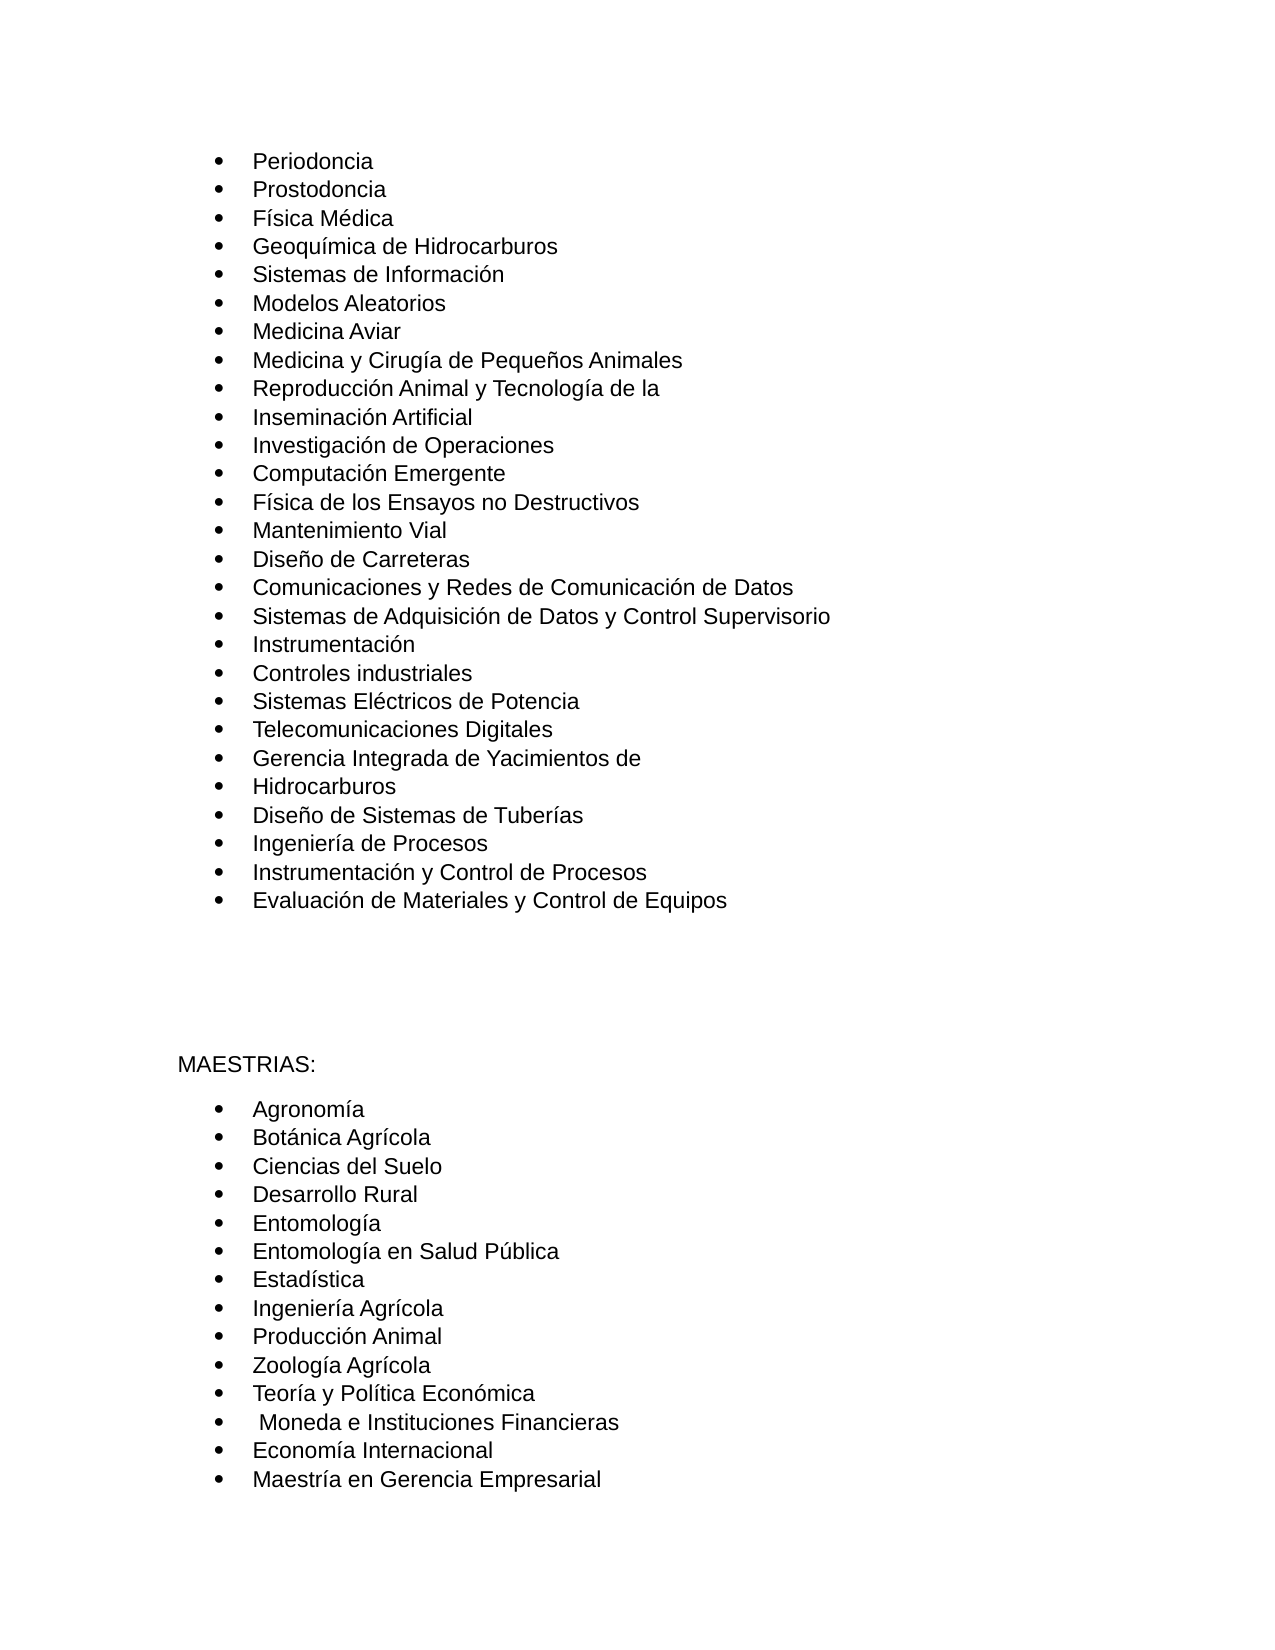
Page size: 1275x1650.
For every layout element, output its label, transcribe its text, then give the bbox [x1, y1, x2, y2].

list Medicina y Cirugía de Pequeños Animales [215, 347, 1098, 373]
list Comunicaciones y Redes de Comunicación de Datos [215, 574, 1098, 601]
list Ingeniería Agrícola [215, 1295, 1098, 1321]
list Sistemas Eléctricos de Potencia [215, 688, 1098, 714]
list Entomología [215, 1209, 1098, 1236]
list Modelos Aleatorios [215, 290, 1098, 316]
list Botánica Agrícola [215, 1124, 1098, 1151]
list Geoquímica de Hidrocarburos [215, 233, 1098, 259]
list Entomología en Salud Pública [215, 1238, 1098, 1264]
list Diseño de Carreteras [215, 546, 1098, 572]
list Instrumentación [215, 631, 1098, 657]
text MAESTRIAS: [177, 1051, 1098, 1077]
list Gerencia Integrada de Yacimientos de [215, 745, 1098, 771]
list Evaluación de Materiales y Control de Equipos [215, 887, 1098, 913]
list Telecomunicaciones Digitales [215, 716, 1098, 743]
list Estadística [215, 1266, 1098, 1293]
list Controles industriales [215, 659, 1098, 686]
list Reproducción Animal y Tecnología de la [215, 375, 1098, 401]
list Física de los Ensayos no Destructivos [215, 489, 1098, 515]
list Periodoncia [215, 148, 1098, 174]
list Maestría en Gerencia Empresarial [215, 1466, 1098, 1492]
list Computación Emergente [215, 460, 1098, 487]
list Prostodoncia [215, 176, 1098, 202]
list Sistemas de Información [215, 261, 1098, 288]
list Desarrollo Rural [215, 1181, 1098, 1207]
list Investigación de Operaciones [215, 432, 1098, 458]
list Ciencias del Suelo [215, 1153, 1098, 1179]
list Zoología Agrícola [215, 1352, 1098, 1378]
list Medicina Aviar [215, 318, 1098, 344]
list Economía Internacional [215, 1437, 1098, 1463]
list Hidrocarburos [215, 773, 1098, 799]
list Moneda e Instituciones Financieras [215, 1409, 1098, 1435]
list Inseminación Artificial [215, 403, 1098, 430]
list Ingeniería de Procesos [215, 830, 1098, 856]
list Diseño de Sistemas de Tuberías [215, 802, 1098, 828]
list Física Médica [215, 204, 1098, 231]
list Instrumentación y Control de Procesos [215, 858, 1098, 885]
list Mantenimiento Vial [215, 517, 1098, 544]
list Teoría y Política Económica [215, 1380, 1098, 1407]
list Producción Animal [215, 1323, 1098, 1350]
list Sistemas de Adquisición de Datos y Control Supervisorio [215, 603, 1098, 629]
list Agronomía [215, 1096, 1098, 1122]
